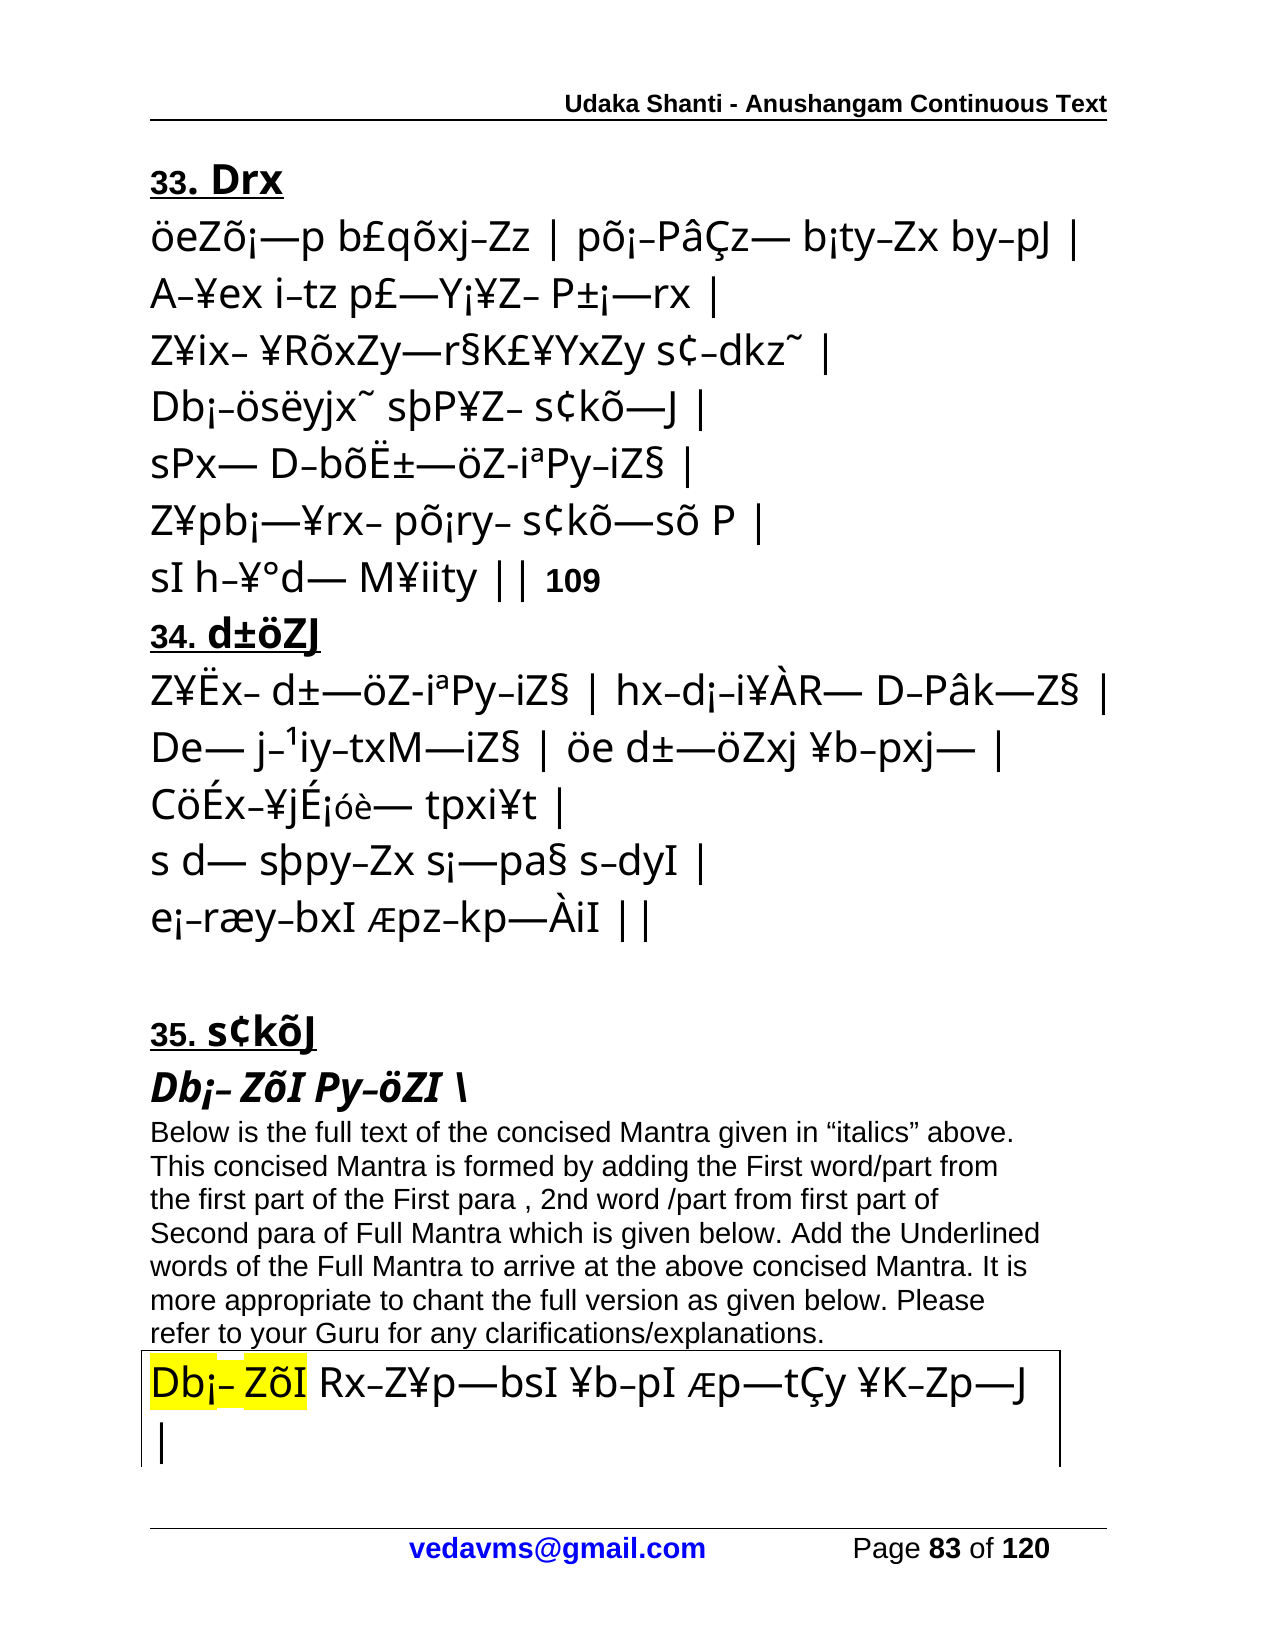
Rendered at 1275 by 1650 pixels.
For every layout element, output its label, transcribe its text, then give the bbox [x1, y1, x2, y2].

text Below is the full text of the concised Mantra given in “italics” above. [150, 1115, 1107, 1149]
text Z¥Ëx– d±—öZ-iªPy–iZ§ | hx–d¡–i¥ÀR— D–Pâk—Z§ | [150, 661, 1126, 718]
text 34. d±öZJ [150, 604, 1126, 661]
text Db¡– ZõI Py–öZI \ [150, 1058, 1126, 1115]
text Db¡–ösëyjx˜ sþP¥Z– s¢kõ—J | [150, 377, 1126, 434]
text s d— sþpy–Zx s¡—pa§ s–dyI | [150, 831, 1126, 888]
text e¡–ræy–bxI Æpz–kp—ÀiI || [150, 888, 1126, 945]
text CöÉx–¥jÉ¡óè— tpxi¥t | [150, 774, 1126, 831]
text Z¥pb¡—¥rx– põ¡ry– s¢kõ—sõ P | [150, 491, 1126, 547]
text sPx— D–bõË±—öZ-iªPy–iZ§ | [150, 434, 1126, 491]
text 33. Drx [150, 150, 1126, 207]
text A–¥ex i–tz p£—Y¡¥Z– P±¡—rx | [150, 263, 1126, 320]
text Z¥ix– ¥RõxZy—r§K£¥YxZy s¢–dkz˜ | [150, 320, 1126, 377]
text sI h–¥°d— M¥iity || 109 [150, 547, 1126, 604]
text öeZõ¡—p b£qõxj–Zz | põ¡–PâÇz— b¡ty–Zx by–pJ | [150, 207, 1126, 263]
text 35. s¢kõJ [150, 1002, 1126, 1058]
text De— j–¹iy–txM—iZ§ | öe d±—öZxj ¥b–pxj— | [150, 718, 1126, 774]
text Db¡– ZõI Rx–Z¥p—bsI ¥b–pI Æp—tÇy ¥K–Zp—J | [142, 1351, 1059, 1467]
